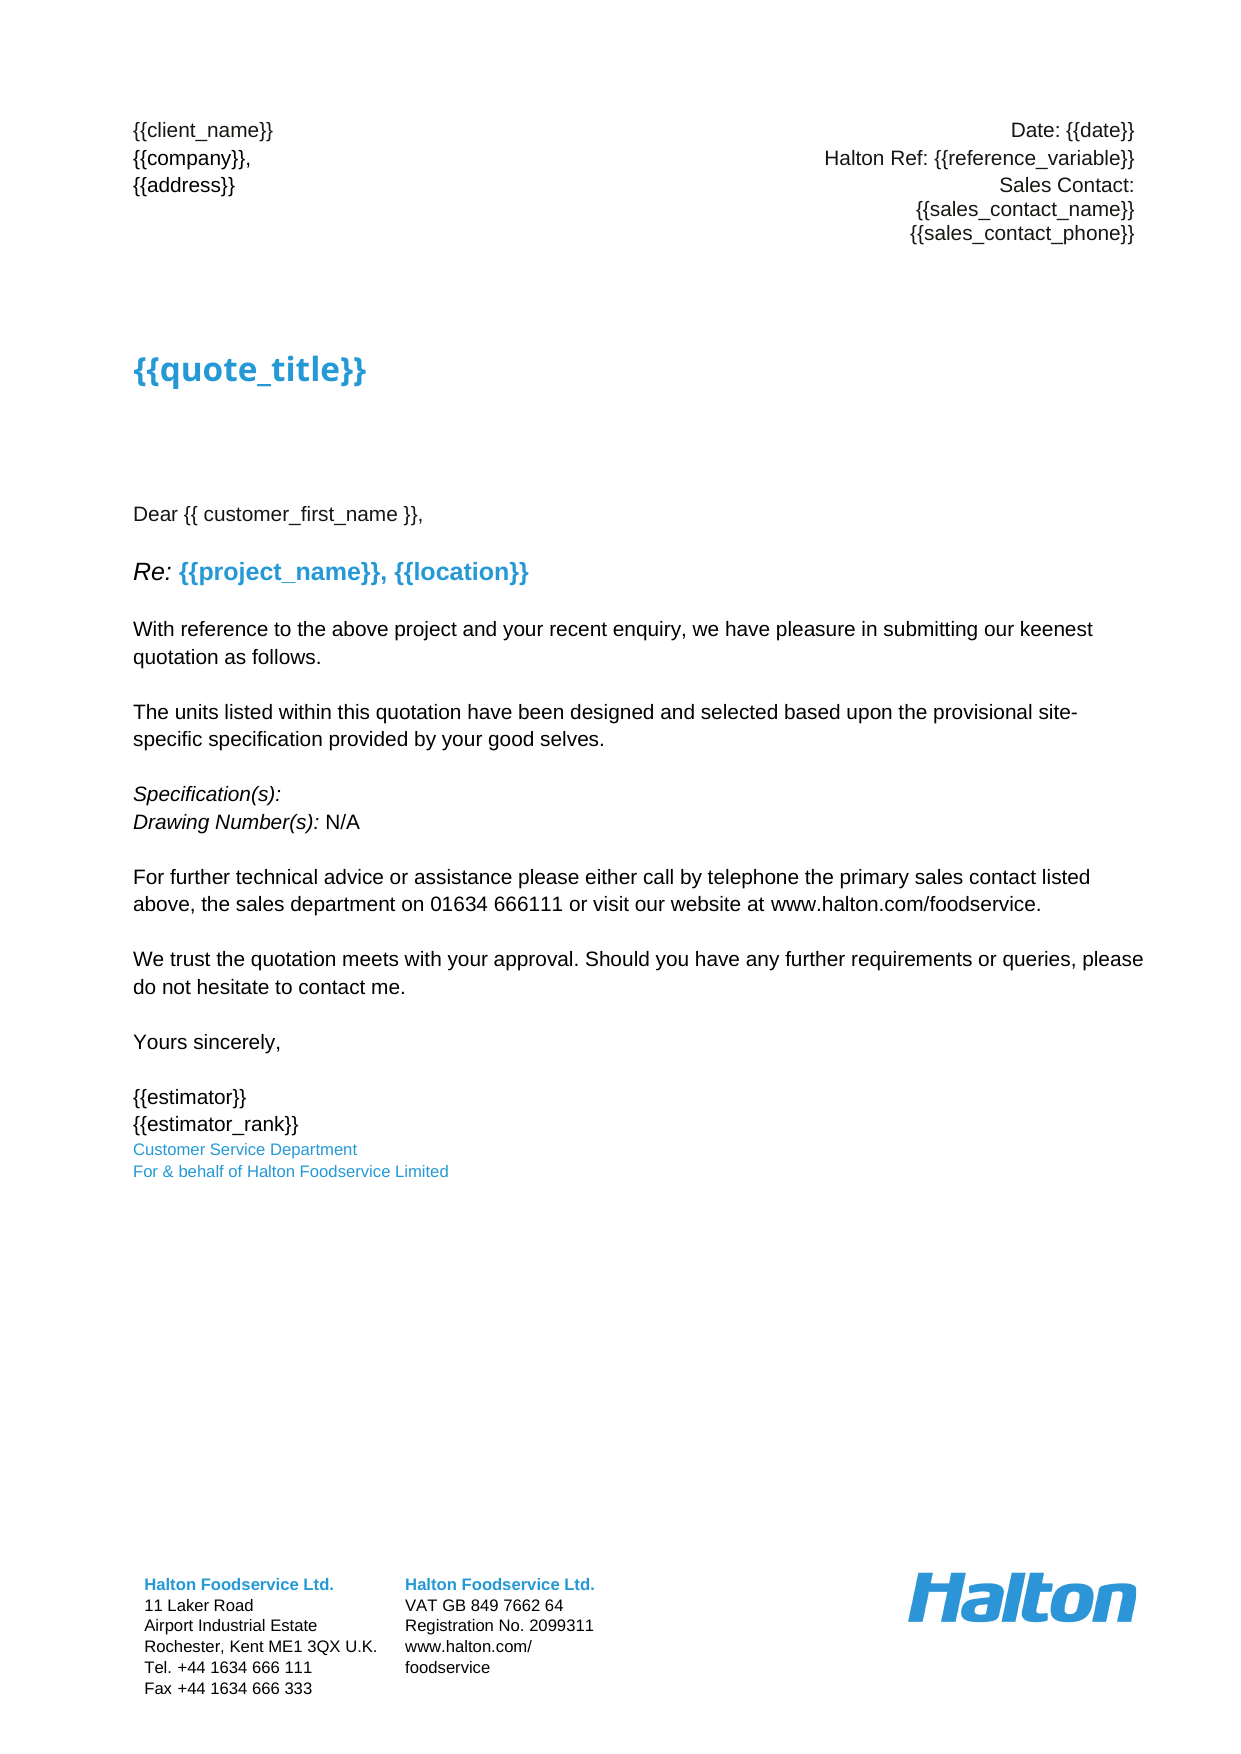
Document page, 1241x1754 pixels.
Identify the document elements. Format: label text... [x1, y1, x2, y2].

table_header Date: {{date}} Halton Ref: {{reference_variable}} Sales Contact: {{sales_contact_name}} {{sales_contact_phone}} [694, 118, 1146, 391]
text The units listed within this quotation have been designed and selected based upon the provisional site-specific specification provided by your good selves. [133, 699, 1146, 751]
text Specification(s): [133, 782, 1146, 806]
text Re: {{project_name}}, {{location}} [133, 556, 1146, 585]
text For & behalf of Halton Foodservice Limited [133, 1161, 1146, 1181]
text {{estimator}} [133, 1084, 1146, 1108]
text Customer Service Department [133, 1139, 1146, 1159]
text With reference to the above project and your recent enquiry, we have pleasure in submitting our keenest quotation as follows. [133, 617, 1146, 668]
picture [908, 1572, 1137, 1623]
text We trust the quotation meets with your approval. Should you have any further requirements or queries, please do not hesitate to contact me. [133, 947, 1146, 998]
text Drawing Number(s): N/A [133, 809, 1146, 833]
text Yours sincerely, [133, 1029, 1146, 1053]
table_header {{client_name}} {{company}}, {{address}} {{quote_title}} [133, 118, 694, 391]
text Dear {{ customer_first_name }}, [133, 501, 1146, 525]
text {{estimator_rank}} [133, 1112, 1146, 1136]
text For further technical advice or assistance please either call by telephone the primary sales contact listed above, the sales department on 01634 666111 or visit our website at www.halton.com/foodservice. [133, 864, 1146, 916]
